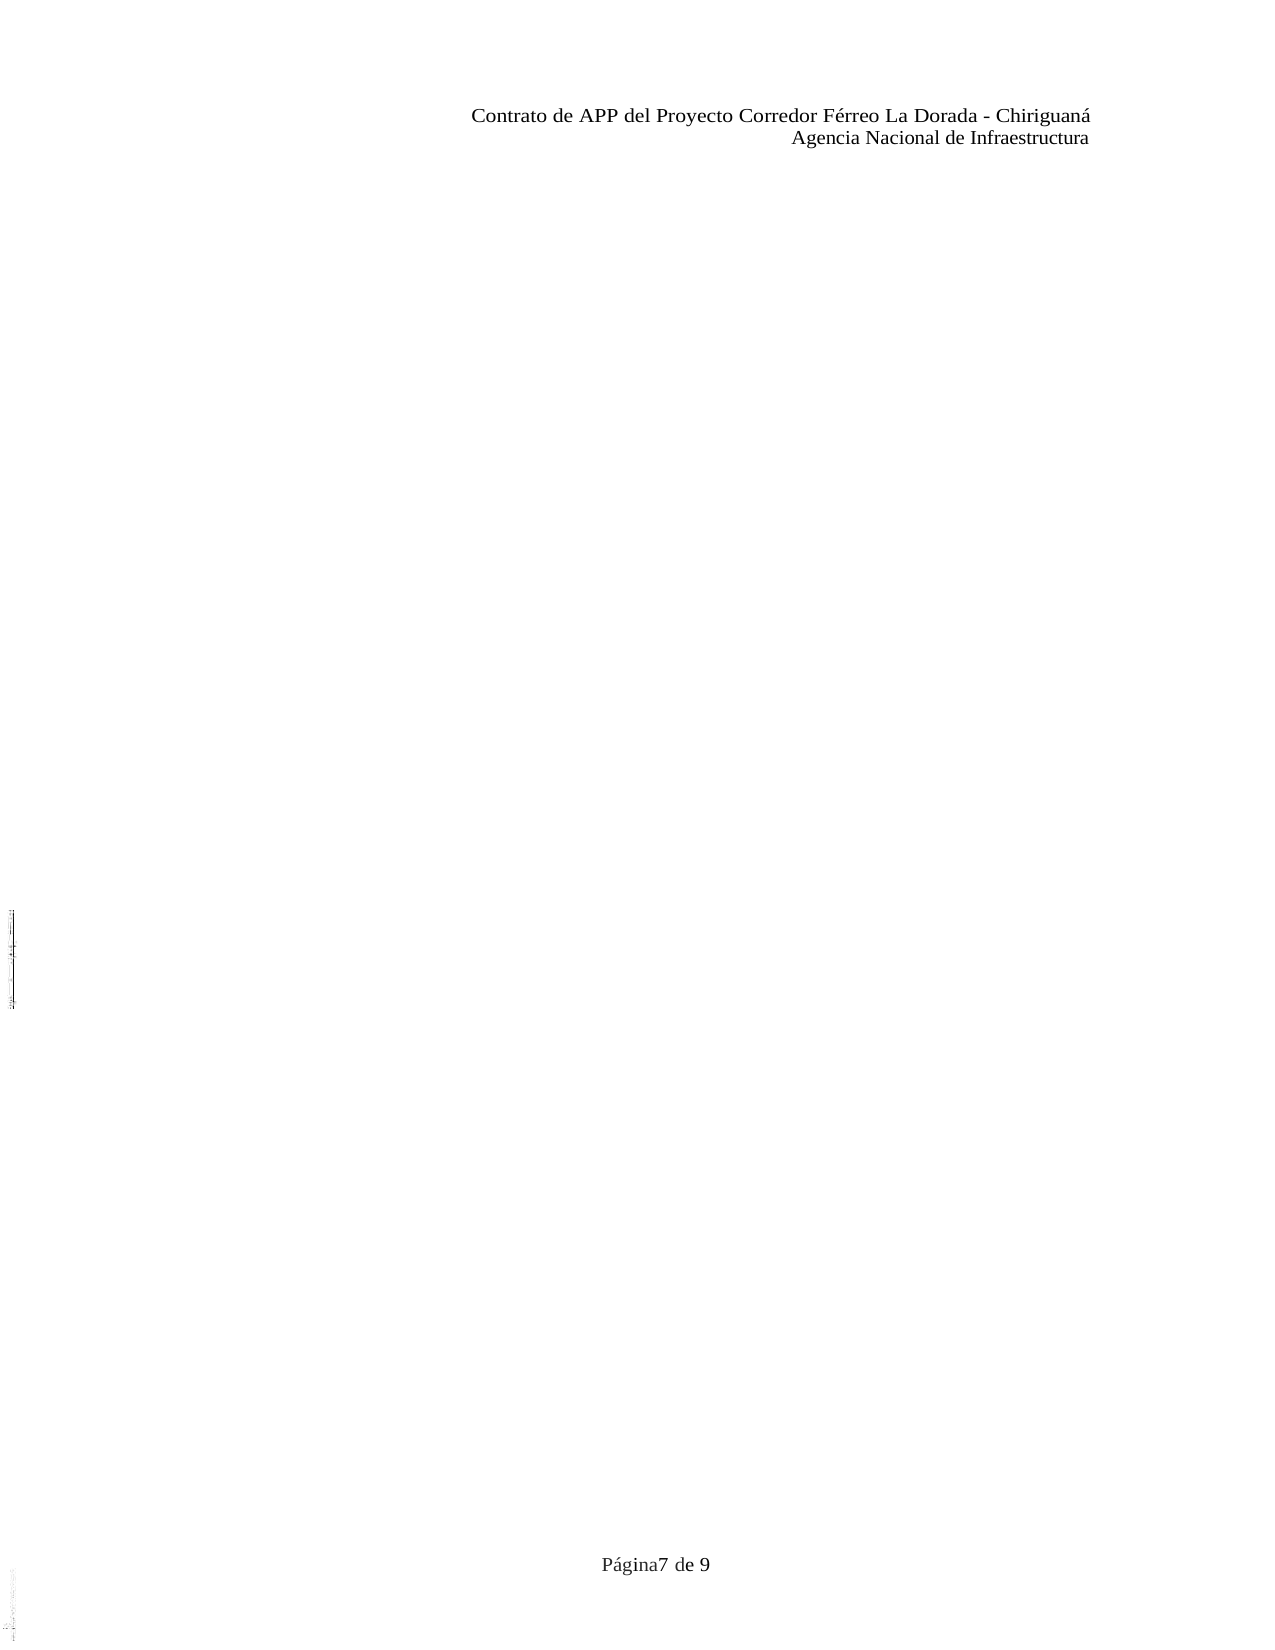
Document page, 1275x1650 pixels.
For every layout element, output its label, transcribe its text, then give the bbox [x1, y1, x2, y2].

picture [3, 1568, 16, 1641]
text Agencia Nacional de Infraestructura [0, 127, 1089, 149]
picture [7, 910, 18, 1009]
text Contrato de APP del Proyecto Corredor Férreo La Dorada - Chiriguaná [0, 104, 1091, 127]
